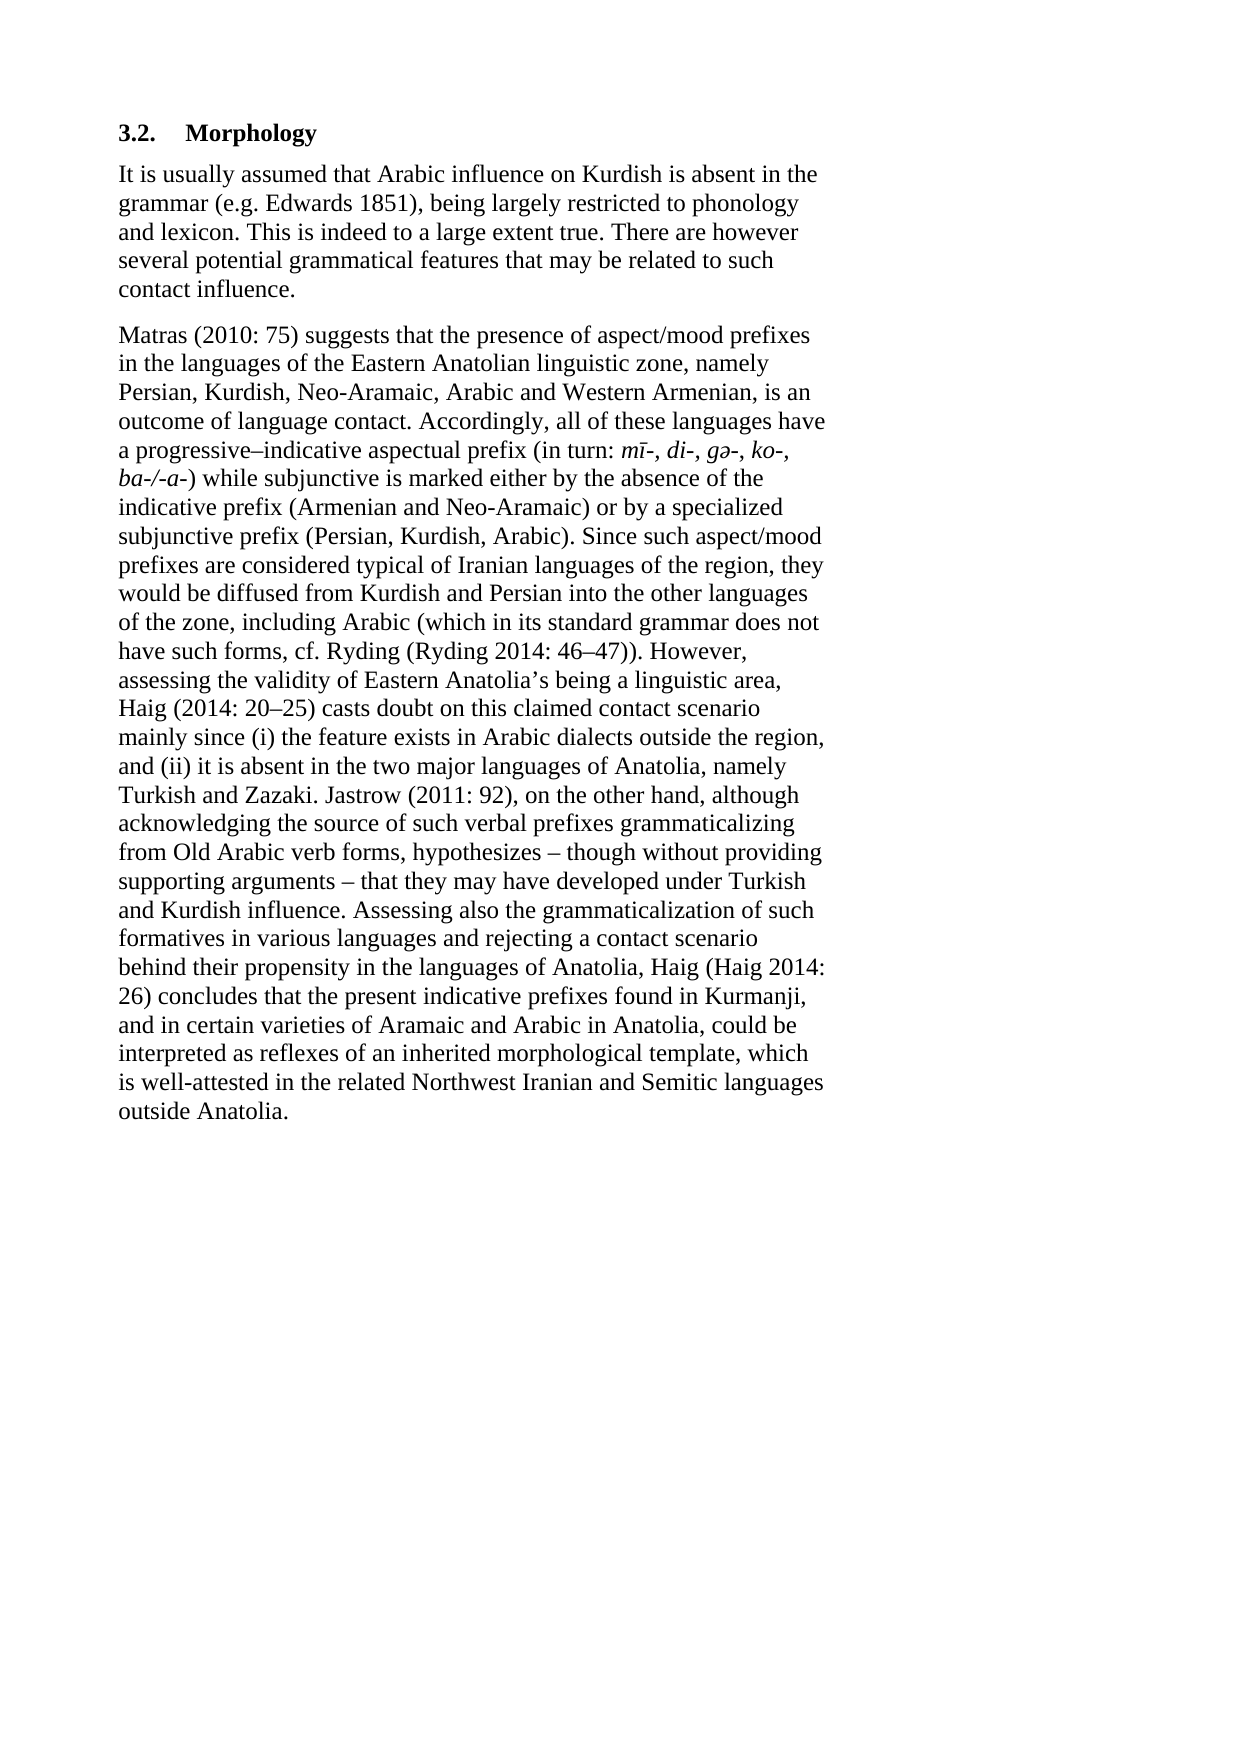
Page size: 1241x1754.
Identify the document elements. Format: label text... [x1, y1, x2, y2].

text It is usually assumed that Arabic influence on Kurdish is absent in the grammar (e.g. Edwards 1851), being largely restricted to phonology and lexicon. This is indeed to a large extent true. There are however several potential grammatical features that may be related to such contact influence. [118, 159, 827, 303]
text Matras (2010: 75) suggests that the presence of aspect/mood prefixes in the languages of the Eastern Anatolian linguistic zone, namely Persian, Kurdish, Neo-Aramaic, Arabic and Western Armenian, is an outcome of language contact. Accordingly, all of these languages have a progressive–indicative aspectual prefix (in turn: mī-, di-, gǝ-, ko-, ba-/-a-) while subjunctive is marked either by the absence of the indicative prefix (Armenian and Neo-Aramaic) or by a specialized subjunctive prefix (Persian, Kurdish, Arabic). Since such aspect/mood prefixes are considered typical of Iranian languages of the region, they would be diffused from Kurdish and Persian into the other languages of the zone, including Arabic (which in its standard grammar does not have such forms, cf. Ryding (Ryding 2014: 46–47)). However, assessing the validity of Eastern Anatolia’s being a linguistic area, Haig (2014: 20–25) casts doubt on this claimed contact scenario mainly since (i) the feature exists in Arabic dialects outside the region, and (ii) it is absent in the two major languages of Anatolia, namely Turkish and Zazaki. Jastrow (2011: 92), on the other hand, although acknowledging the source of such verbal prefixes grammaticalizing from Old Arabic verb forms, hypothesizes – though without providing supporting arguments – that they may have developed under Turkish and Kurdish influence. Assessing also the grammaticalization of such formatives in various languages and rejecting a contact scenario behind their propensity in the languages of Anatolia, Haig (Haig 2014: 26) concludes that the present indicative prefixes found in Kurmanji, and in certain varieties of Aramaic and Arabic in Anatolia, could be interpreted as reflexes of an inherited morphological template, which is well-attested in the related Northwest Iranian and Semitic languages outside Anatolia. [118, 320, 827, 1125]
text Morphology [118, 118, 827, 147]
